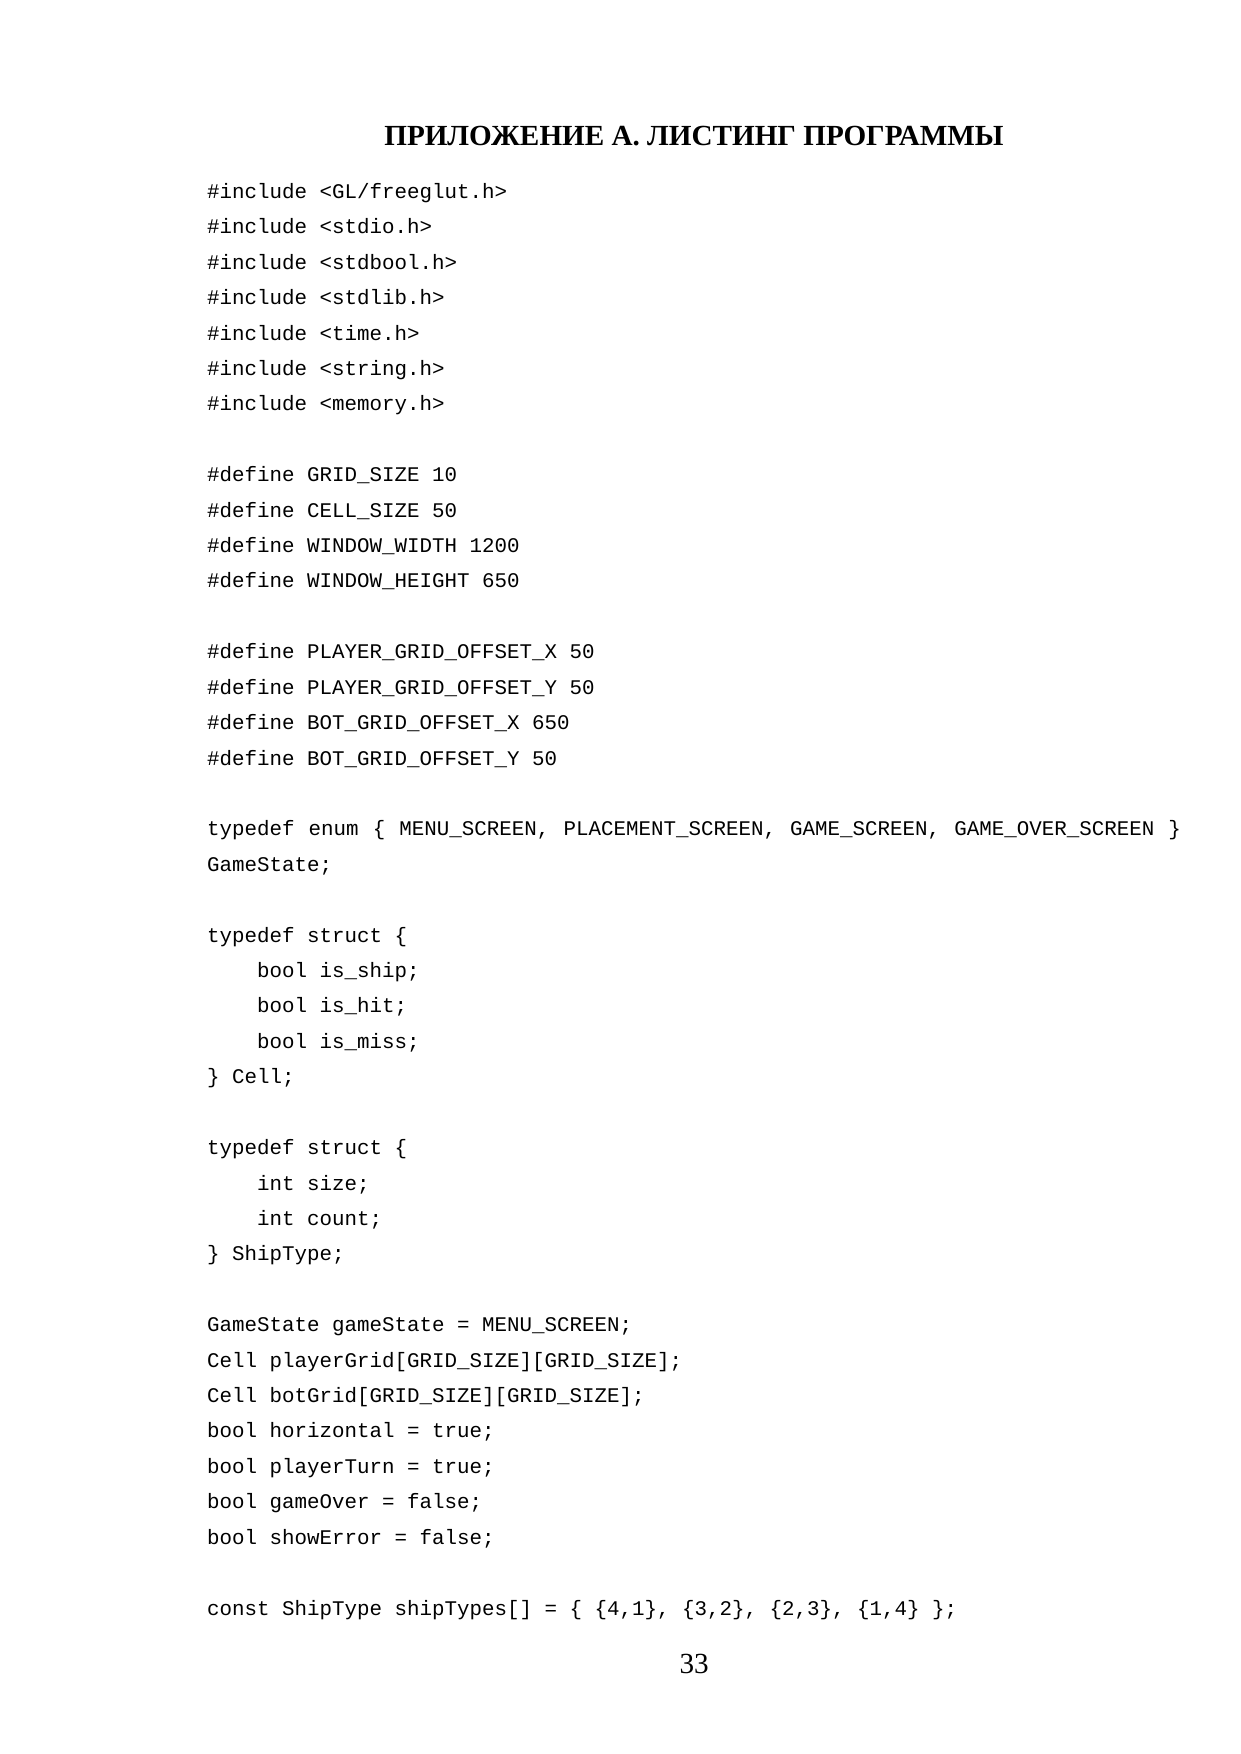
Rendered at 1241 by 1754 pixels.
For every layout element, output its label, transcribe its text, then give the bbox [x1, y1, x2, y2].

text #include <string.h> [207, 358, 1181, 382]
text bool horizontal = true; [207, 1421, 1181, 1444]
text bool showError = false; [207, 1527, 1181, 1550]
text #define CELL_SIZE 50 [207, 500, 1181, 523]
text const ShipType shipTypes[] = { {4,1}, {3,2}, {2,3}, {1,4} }; [207, 1598, 1181, 1621]
text #include <stdbool.h> [207, 252, 1181, 275]
text #define GRID_SIZE 10 [207, 464, 1181, 488]
text int count; [207, 1208, 1181, 1232]
text typedef struct { [207, 925, 1181, 948]
text #define PLAYER_GRID_OFFSET_Y 50 [207, 677, 1181, 700]
text #include <stdio.h> [207, 216, 1181, 240]
text typedef enum { MENU_SCREEN, PLACEMENT_SCREEN, GAME_SCREEN, GAME_OVER_SCREEN } GameState; [207, 818, 1181, 877]
text bool is_hit; [207, 996, 1181, 1019]
text Cell playerGrid[GRID_SIZE][GRID_SIZE]; [207, 1350, 1181, 1373]
text typedef struct { [207, 1137, 1181, 1161]
text bool is_miss; [207, 1031, 1181, 1054]
text } Cell; [207, 1066, 1181, 1090]
text #define WINDOW_WIDTH 1200 [207, 535, 1181, 559]
text #define BOT_GRID_OFFSET_X 650 [207, 712, 1181, 736]
text #include <stdlib.h> [207, 287, 1181, 311]
text bool gameOver = false; [207, 1491, 1181, 1515]
text bool is_ship; [207, 960, 1181, 984]
text #include <time.h> [207, 323, 1181, 346]
text #define WINDOW_HEIGHT 650 [207, 571, 1181, 594]
text int size; [207, 1173, 1181, 1196]
text #define PLAYER_GRID_OFFSET_X 50 [207, 641, 1181, 665]
text #include <GL/freeglut.h> [207, 181, 1181, 204]
text #define BOT_GRID_OFFSET_Y 50 [207, 748, 1181, 771]
text Cell botGrid[GRID_SIZE][GRID_SIZE]; [207, 1385, 1181, 1409]
text ПРИЛОЖЕНИЕ А. ЛИСТИНГ ПРОГРАММЫ [207, 118, 1181, 152]
text bool playerTurn = true; [207, 1456, 1181, 1479]
text GameState gameState = MENU_SCREEN; [207, 1314, 1181, 1338]
text } ShipType; [207, 1243, 1181, 1267]
text #include <memory.h> [207, 393, 1181, 417]
